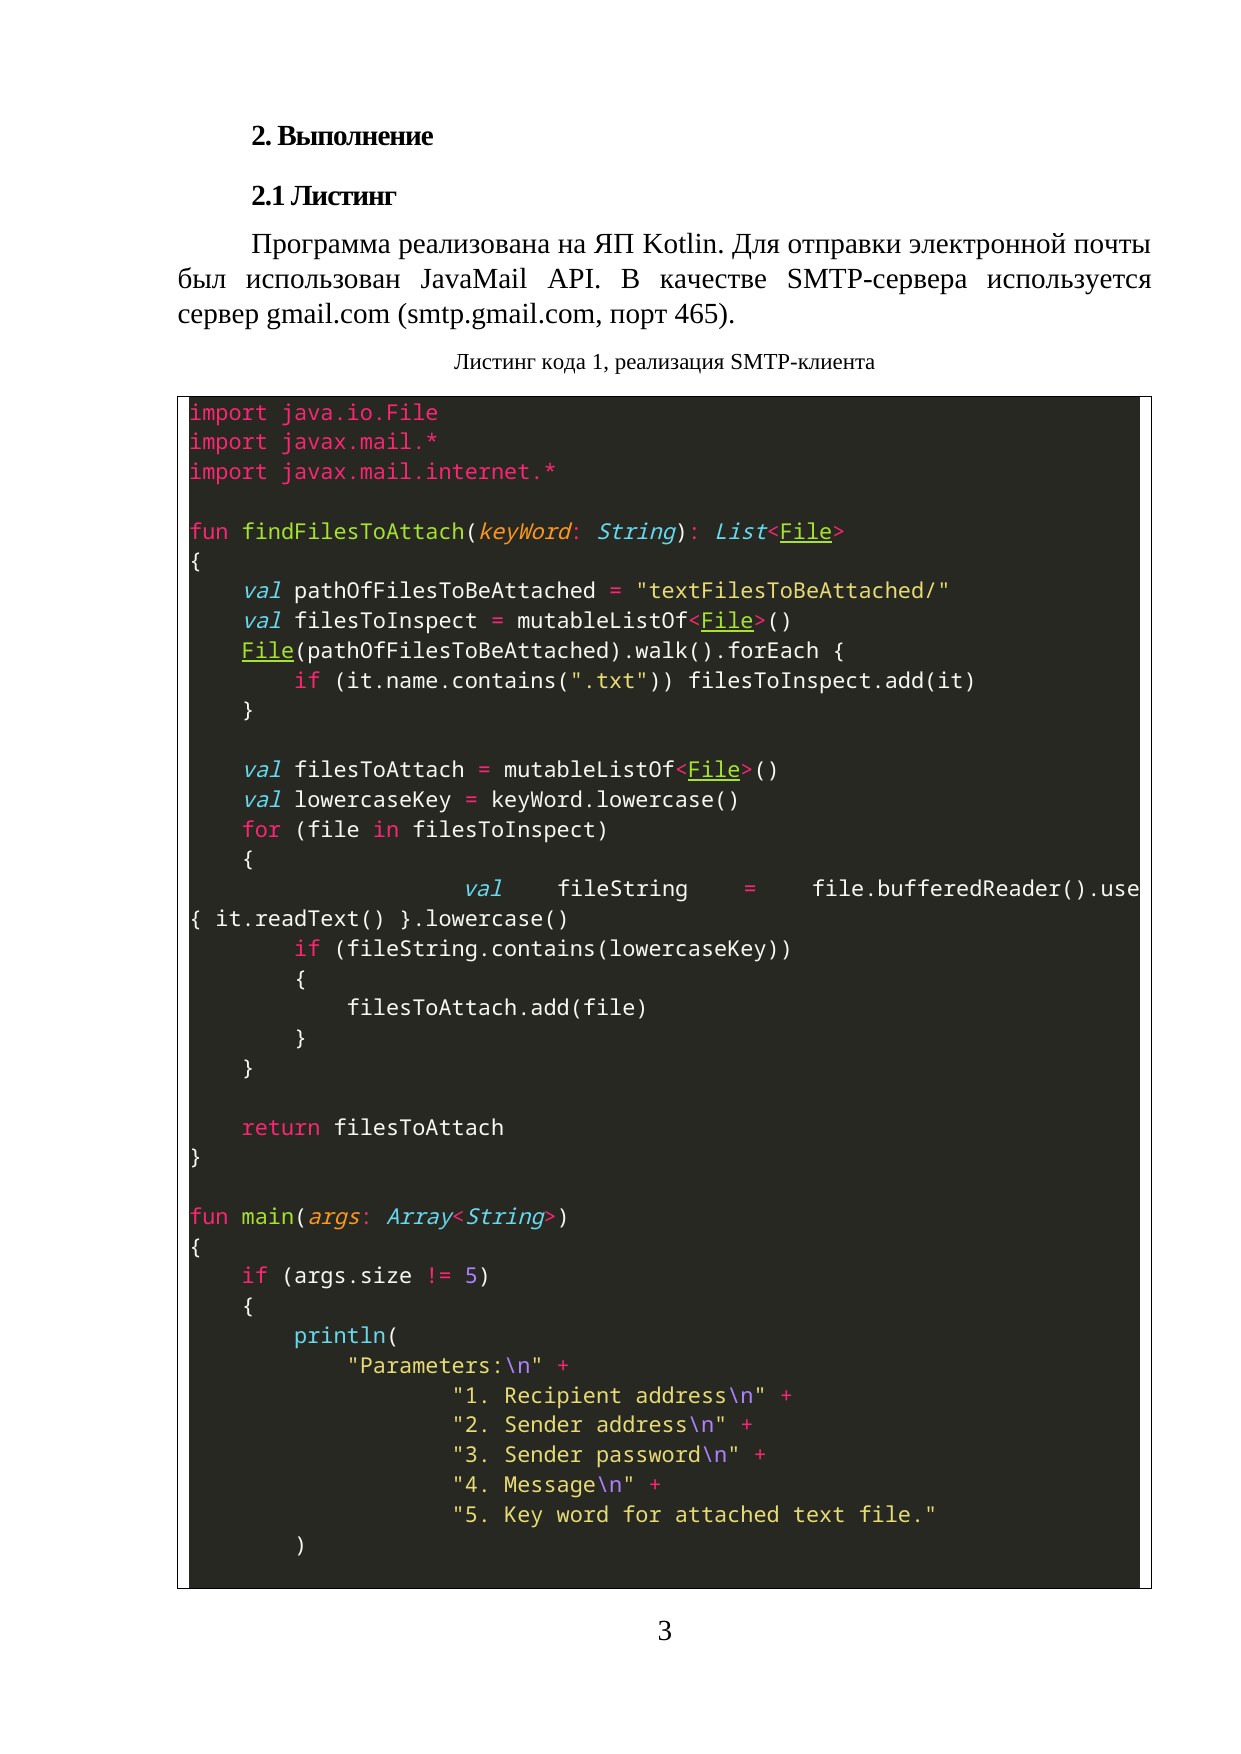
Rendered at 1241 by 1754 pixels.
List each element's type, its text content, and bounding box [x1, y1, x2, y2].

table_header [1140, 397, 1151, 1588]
text Программа реализована на ЯП Kotlin. Для отправки электронной почты был использован JavaMail API. В качестве SMTP-сервера используется сервер gmail.com (smtp.gmail.com, порт 465). [177, 226, 1152, 330]
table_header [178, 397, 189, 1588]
text 2.1 Листинг [177, 178, 1152, 212]
text 2. Выполнение [177, 118, 1152, 152]
text Листинг кода 1, реализация SMTP-клиента [177, 348, 1152, 375]
